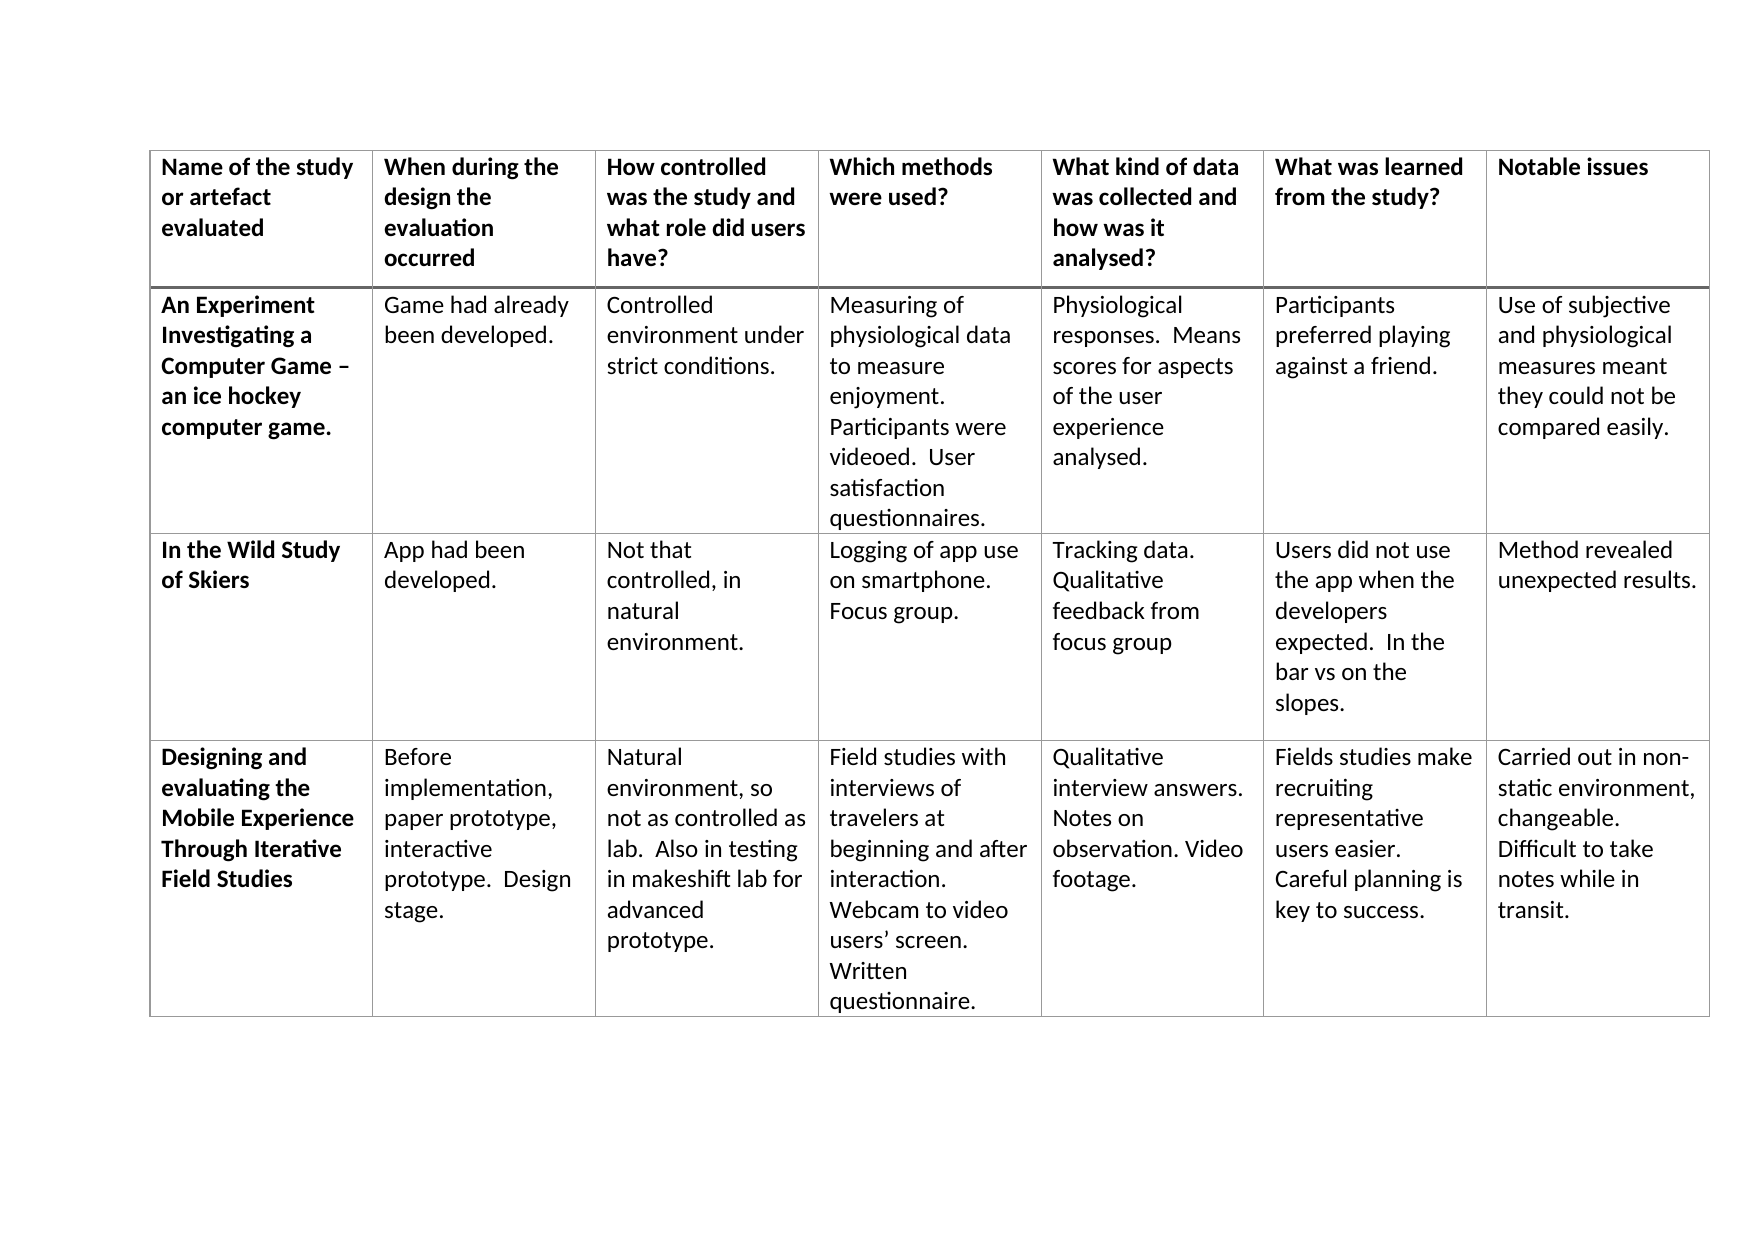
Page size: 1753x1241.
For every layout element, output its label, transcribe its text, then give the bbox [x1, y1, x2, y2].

table_cell Users did not use the app when the developers expected. In the bar vs on the slopes. [1264, 534, 1486, 740]
table_header What kind of data was collected and how was it analysed? [1042, 151, 1263, 286]
table_cell Logging of app use on smartphone. Focus group. [819, 534, 1041, 740]
table_cell Method revealed unexpected results. [1487, 534, 1709, 740]
table_cell Designing and evaluating the Mobile Experience Through Iterative Field Studies [151, 741, 372, 1016]
table_cell An Experiment Investigating a Computer Game – an ice hockey computer game. [151, 289, 372, 533]
table_cell Qualitative interview answers. Notes on observation. Video footage. [1042, 741, 1263, 1016]
table_header What was learned from the study? [1264, 151, 1486, 286]
table_cell Measuring of physiological data to measure enjoyment. Participants were videoed. User satisfaction questionnaires. [819, 289, 1041, 533]
table_cell Before implementation, paper prototype, interactive prototype. Design stage. [373, 741, 595, 1016]
table_header Notable issues [1487, 151, 1709, 286]
table_cell Participants preferred playing against a friend. [1264, 289, 1486, 533]
table_header Which methods were used? [819, 151, 1041, 286]
table_header How controlled was the study and what role did users have? [596, 151, 818, 286]
table_cell Natural environment, so not as controlled as lab. Also in testing in makeshift lab for advanced prototype. [596, 741, 818, 1016]
table_cell Not that controlled, in natural environment. [596, 534, 818, 740]
table_cell Tracking data. Qualitative feedback from focus group [1042, 534, 1263, 740]
table_cell In the Wild Study of Skiers [151, 534, 372, 740]
table_cell Fields studies make recruiting representative users easier. Careful planning is key to success. [1264, 741, 1486, 1016]
table_cell Field studies with interviews of travelers at beginning and after interaction. Webcam to video users’ screen. Written questionnaire. [819, 741, 1041, 1016]
table_header When during the design the evaluation occurred [373, 151, 595, 286]
table_cell Game had already been developed. [373, 289, 595, 533]
table_header Name of the study or artefact evaluated [151, 151, 372, 286]
table_cell Use of subjective and physiological measures meant they could not be compared easily. [1487, 289, 1709, 533]
table_cell Carried out in non-static environment, changeable. Difficult to take notes while in transit. [1487, 741, 1709, 1016]
table_cell App had been developed. [373, 534, 595, 740]
table_cell Physiological responses. Means scores for aspects of the user experience analysed. [1042, 289, 1263, 533]
table_cell Controlled environment under strict conditions. [596, 289, 818, 533]
